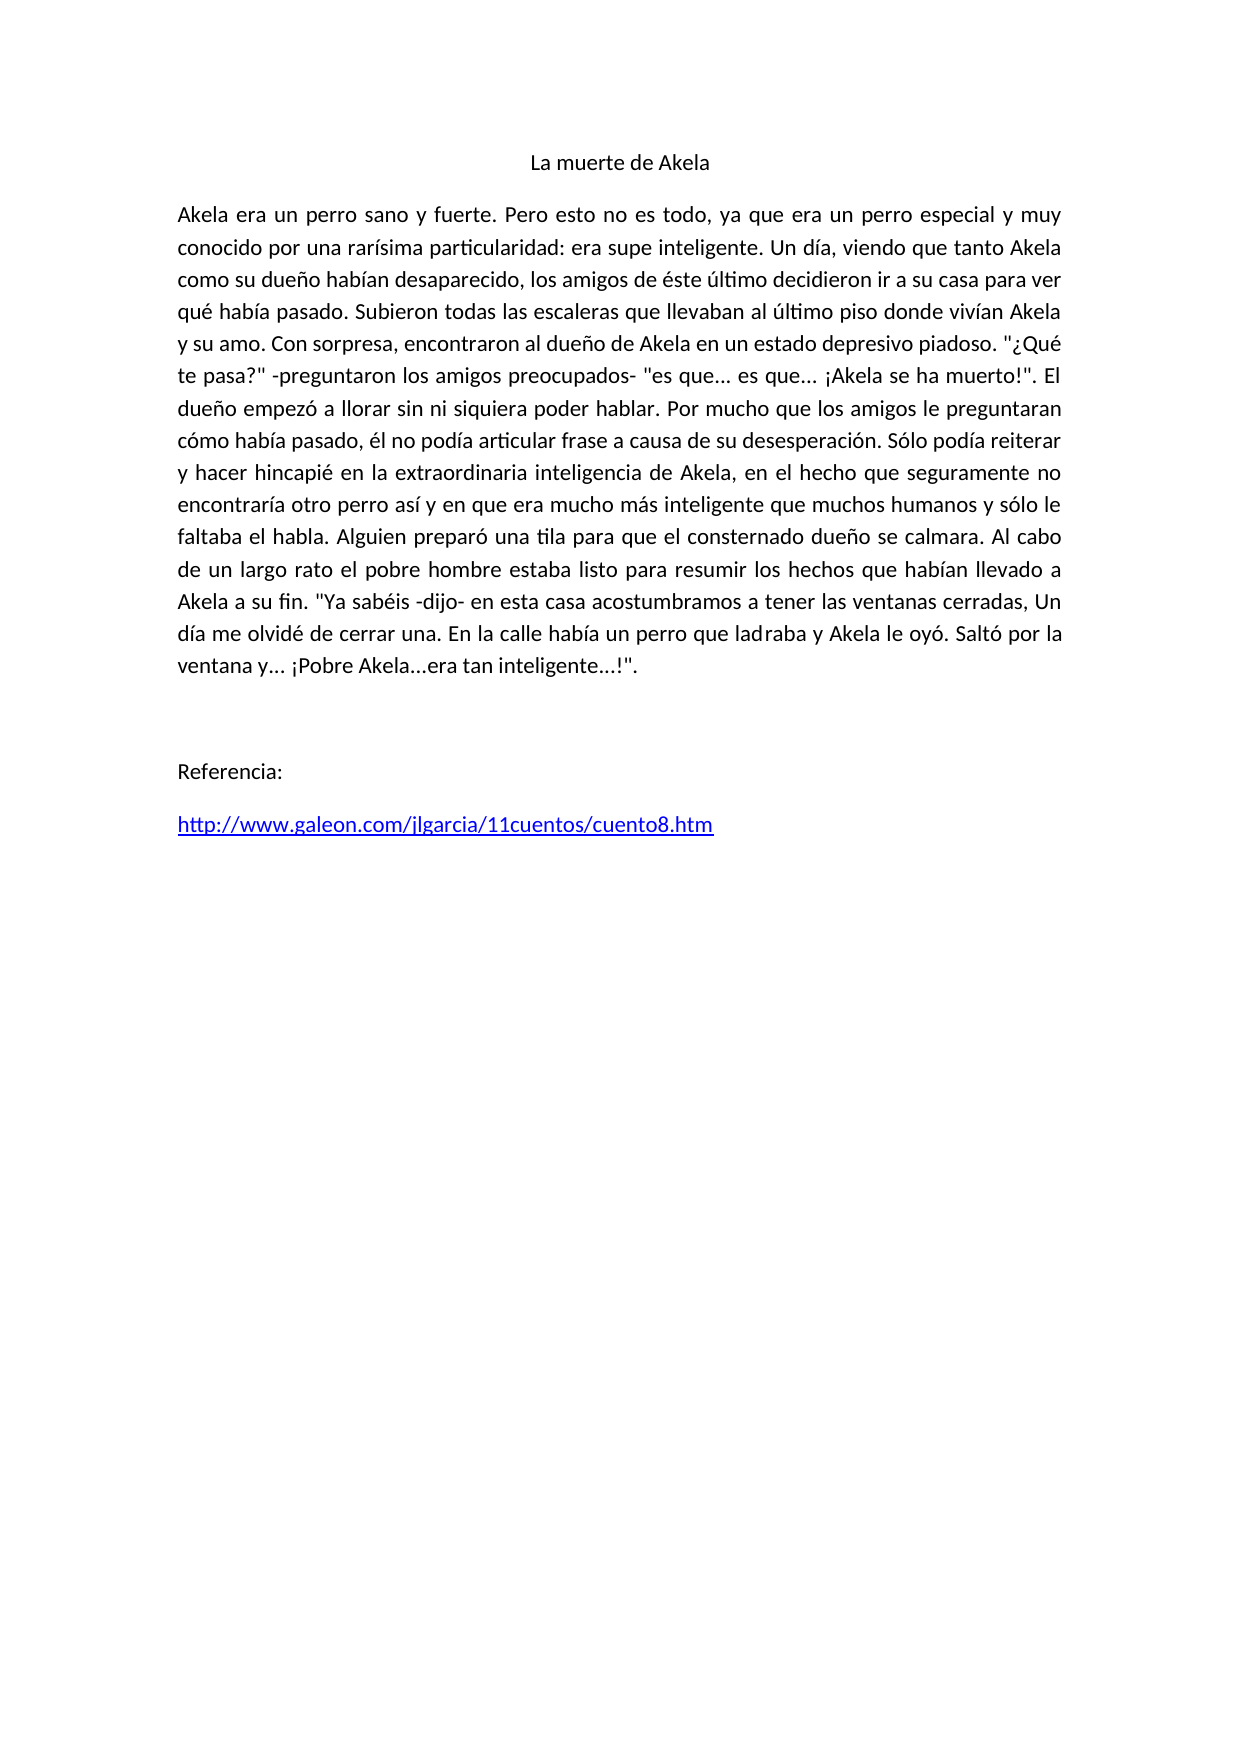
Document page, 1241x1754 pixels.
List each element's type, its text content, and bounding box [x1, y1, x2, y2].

text La muerte de Akela [177, 148, 1063, 176]
text Referencia: [177, 757, 1063, 785]
text Akela era un perro sano y fuerte. Pero esto no es todo, ya que era un perro especial y muy conocido por una rarísima particularidad: era supe inteligente. Un día, viendo que tanto Akela como su dueño habían desaparecido, los amigos de éste último decidieron ir a su casa para ver qué había pasado. Subieron todas las escaleras que llevaban al último piso donde vivían Akela y su amo. Con sorpresa, encontraron al dueño de Akela en un estado depresivo piadoso. "¿Qué te pasa?" -preguntaron los amigos preocupados- "es que... es que... ¡Akela se ha muerto!". El dueño empezó a llorar sin ni siquiera poder hablar. Por mucho que los amigos le preguntaran cómo había pasado, él no podía articular frase a causa de su desesperación. Sólo podía reiterar y hacer hincapié en la extraordinaria inteligencia de Akela, en el hecho que seguramente no encontraría otro perro así y en que era mucho más inteligente que muchos humanos y sólo le faltaba el habla. Alguien preparó una tila para que el consternado dueño se calmara. Al cabo de un largo rato el pobre hombre estaba listo para resumir los hechos que habían llevado a Akela a su fin. "Ya sabéis -dijo- en esta casa acostumbramos a tener las ventanas cerradas, Un día me olvidé de cerrar una. En la calle había un perro que ladraba y Akela le oyó. Saltó por la ventana y... ¡Pobre Akela...era tan inteligente...!". [177, 201, 1063, 679]
text http://www.galeon.com/jlgarcia/11cuentos/cuento8.htm [177, 810, 1063, 838]
